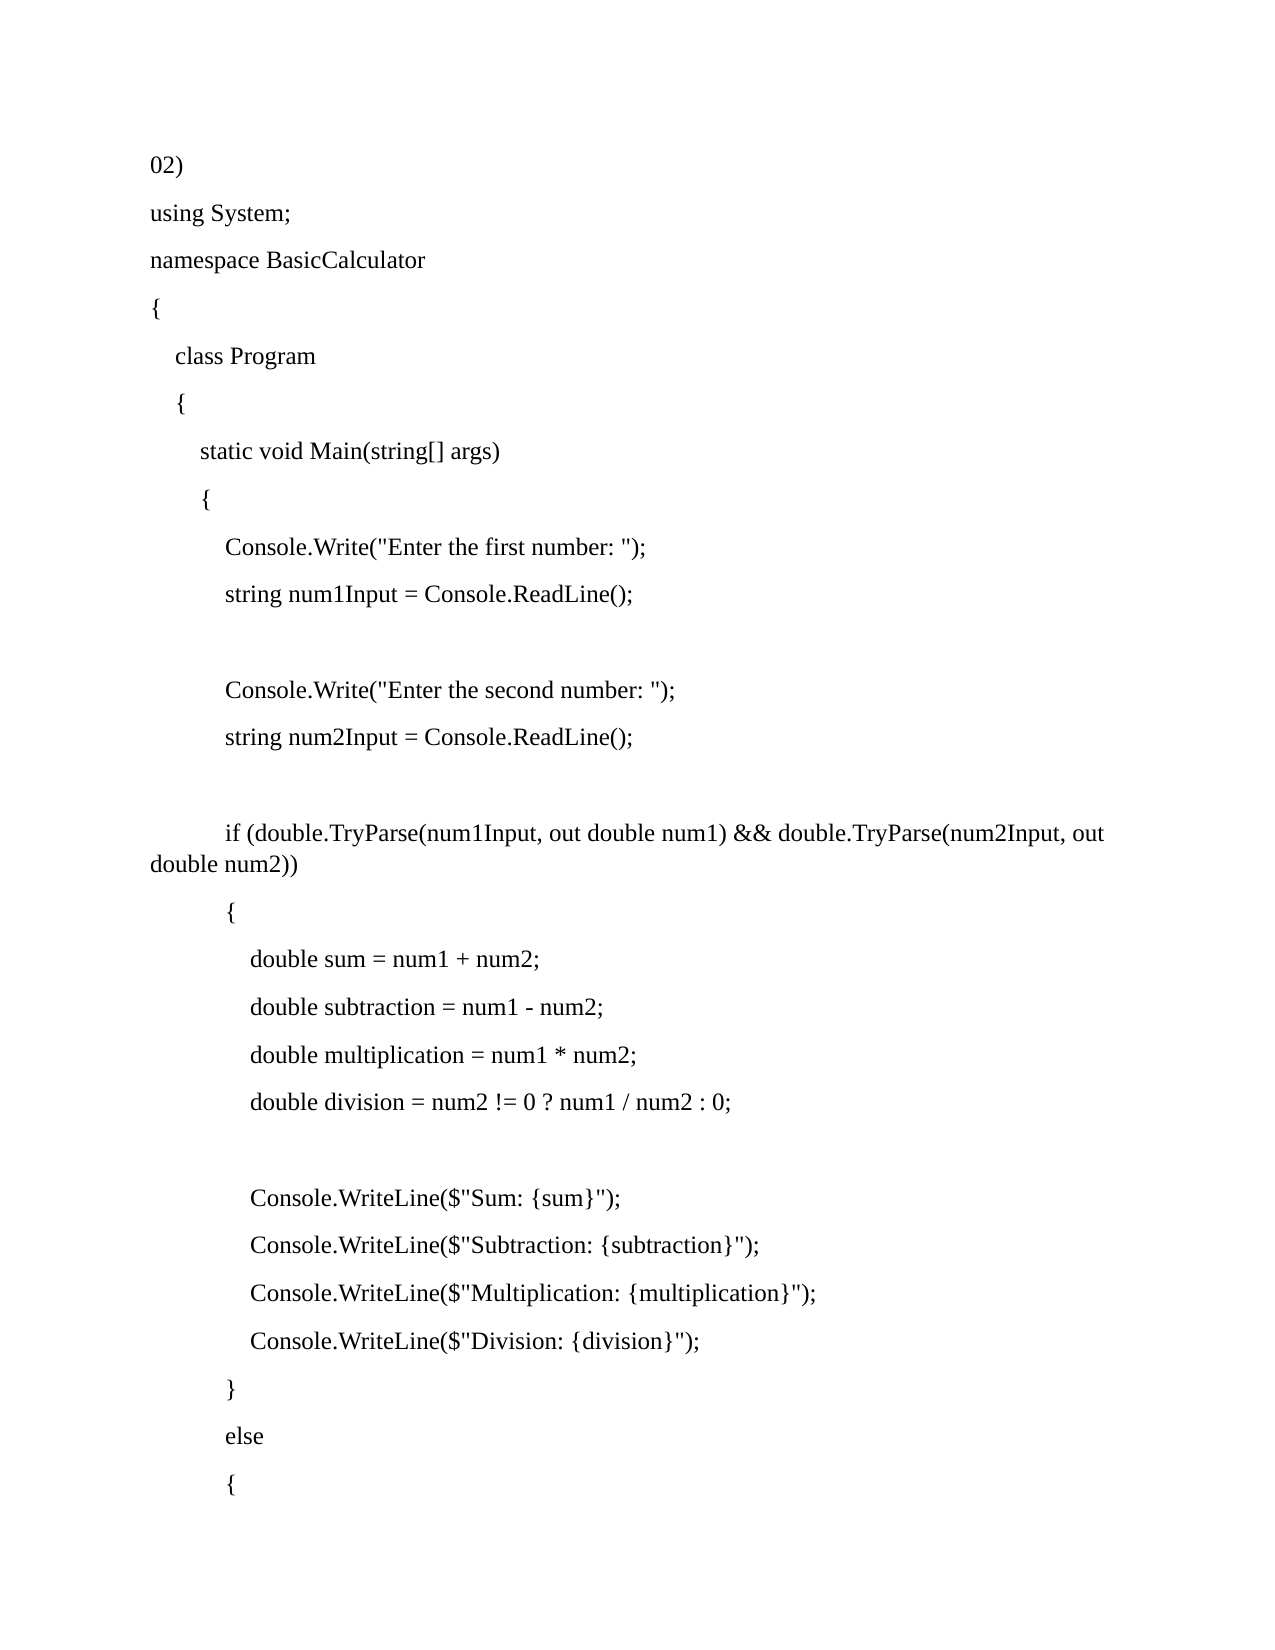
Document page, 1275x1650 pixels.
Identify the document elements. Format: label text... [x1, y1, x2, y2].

text if (double.TryParse(num1Input, out double num1) && double.TryParse(num2Input, out double num2)) [150, 818, 1125, 878]
text Console.WriteLine($"Division: {division}"); [150, 1326, 1125, 1355]
text Console.WriteLine($"Multiplication: {multiplication}"); [150, 1278, 1125, 1307]
text class Program [150, 341, 1125, 369]
text using System; [150, 198, 1125, 226]
text Console.Write("Enter the first number: "); [150, 532, 1125, 560]
text { [150, 1469, 1125, 1498]
text { [150, 293, 1125, 322]
text else [150, 1421, 1125, 1450]
text { [150, 897, 1125, 925]
text } [150, 1374, 1125, 1402]
text static void Main(string[] args) [150, 436, 1125, 465]
text double subtraction = num1 - num2; [150, 992, 1125, 1021]
text Console.Write("Enter the second number: "); [150, 675, 1125, 703]
text string num1Input = Console.ReadLine(); [150, 579, 1125, 608]
text Console.WriteLine($"Sum: {sum}"); [150, 1183, 1125, 1212]
text double multiplication = num1 * num2; [150, 1040, 1125, 1068]
text 02) [150, 150, 1125, 179]
text double sum = num1 + num2; [150, 944, 1125, 973]
text Console.WriteLine($"Subtraction: {subtraction}"); [150, 1231, 1125, 1259]
text { [150, 484, 1125, 513]
text { [150, 388, 1125, 417]
text namespace BasicCalculator [150, 245, 1125, 274]
text string num2Input = Console.ReadLine(); [150, 722, 1125, 751]
text double division = num2 != 0 ? num1 / num2 : 0; [150, 1087, 1125, 1116]
